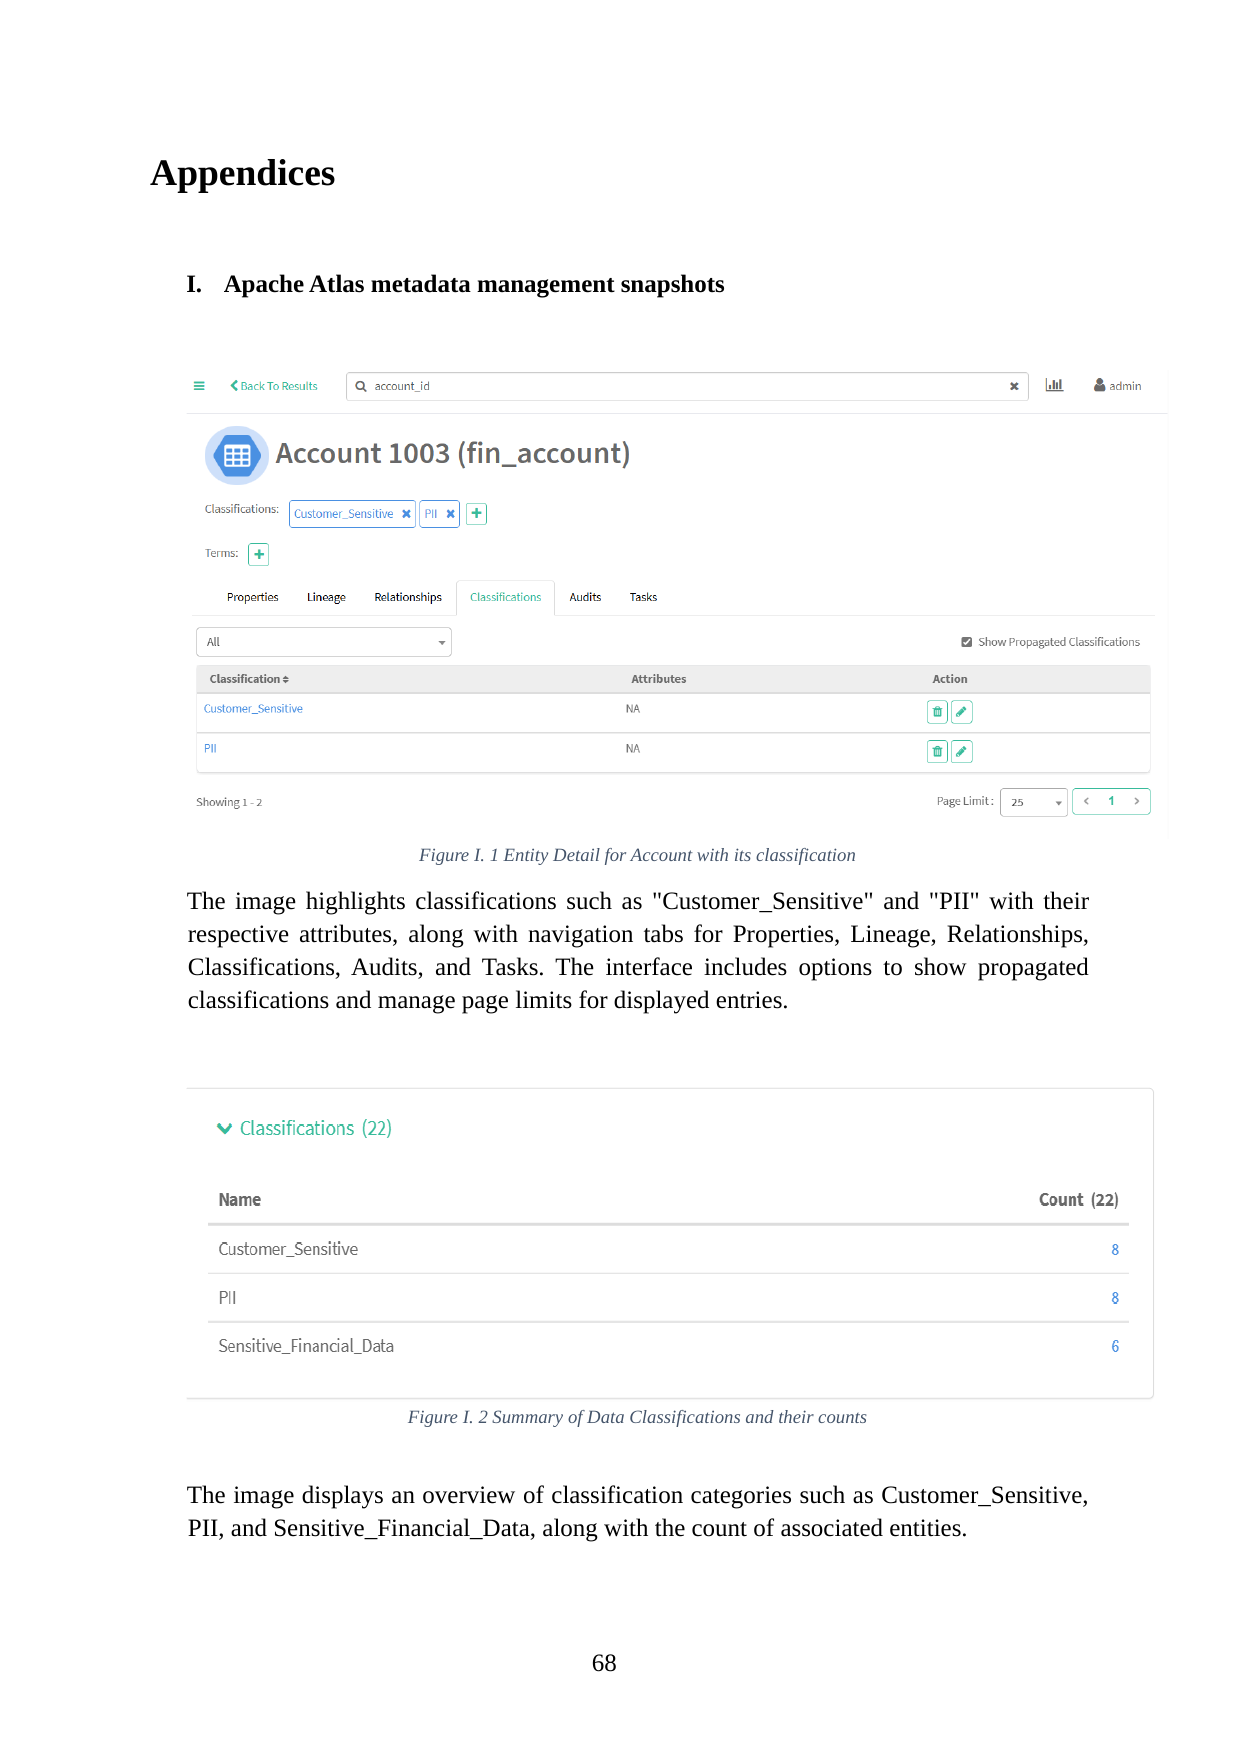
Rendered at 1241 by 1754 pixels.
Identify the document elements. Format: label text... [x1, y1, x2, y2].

list Apache Atlas metadata management snapshots [186, 269, 1059, 298]
picture [186, 370, 1169, 839]
text The image highlights classifications such as "Customer_Sensitive" and "PII" with their respective attributes, along with navigation tabs for Properties, Lineage, Relationships, Classifications, Audits, and Tasks. The interface includes options to show propagated classifications and manage page limits for displayed entries. [187, 886, 1090, 1014]
text Figure I. 2 Summary of Data Classifications and their counts [187, 1406, 1090, 1428]
picture [186, 1086, 1159, 1402]
subtitle Appendices [150, 150, 1090, 193]
text Figure I. 1 Entity Detail for Account with its classification [187, 844, 1090, 865]
text The image displays an overview of classification categories such as Customer_Sensitive, PII, and Sensitive_Financial_Data, along with the count of associated entities. [187, 1480, 1090, 1542]
